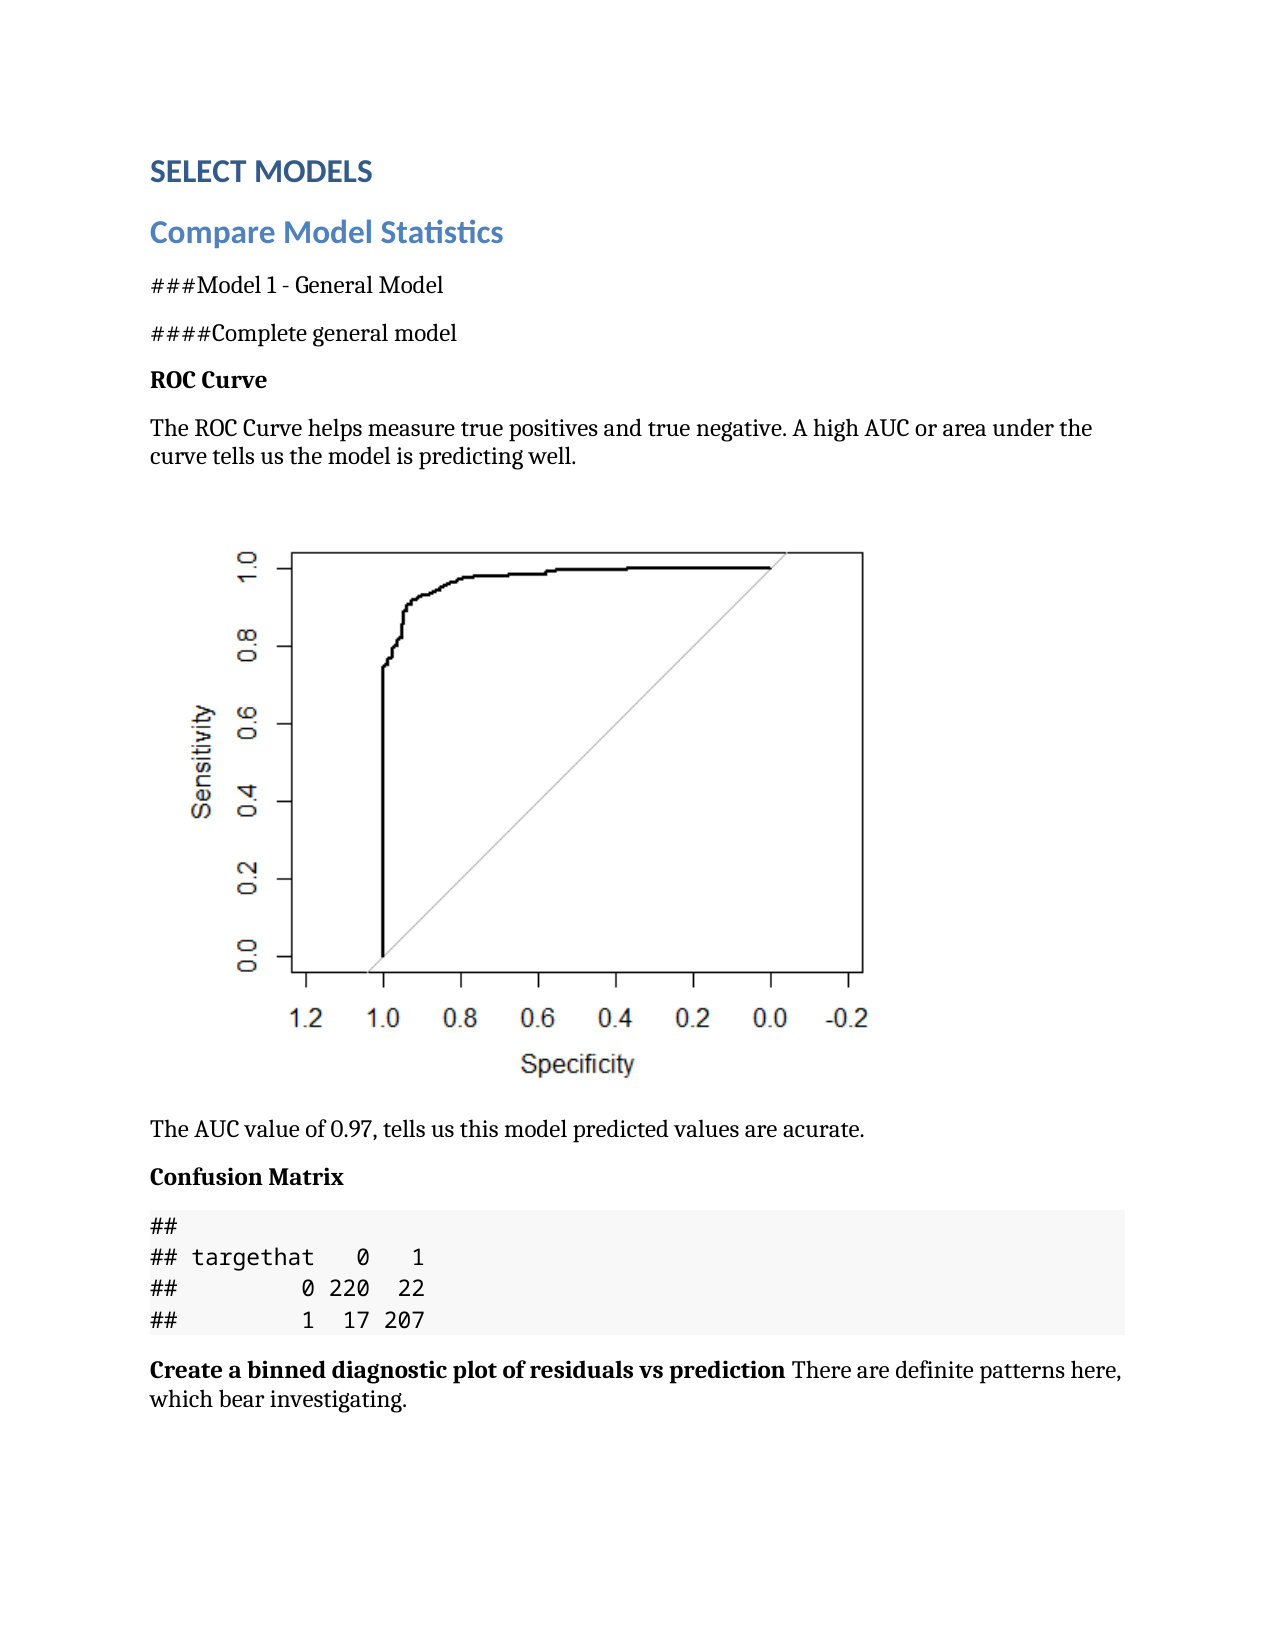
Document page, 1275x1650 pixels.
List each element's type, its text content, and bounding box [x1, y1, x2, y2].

text Create a binned diagnostic plot of residuals vs prediction There are definite patterns here, which bear investigating. [150, 1356, 1125, 1413]
text ###Model 1 - General Model [150, 271, 1125, 300]
picture [168, 489, 927, 1097]
subtitle Compare Model Statistics [150, 212, 1125, 252]
text ## ## targethat 0 1 ## 0 220 22 ## 1 17 207 [150, 1210, 1125, 1335]
text The AUC value of 0.97, tells us this model predicted values are acurate. [150, 1115, 1125, 1144]
text The ROC Curve helps measure true positives and true negative. A high AUC or area under the curve tells us the model is predicting well. [150, 413, 1125, 471]
text ROC Curve [150, 366, 1125, 395]
text ####Complete general model [150, 318, 1125, 347]
subtitle SELECT MODELS [150, 150, 1125, 191]
text Confusion Matrix [150, 1162, 1125, 1191]
